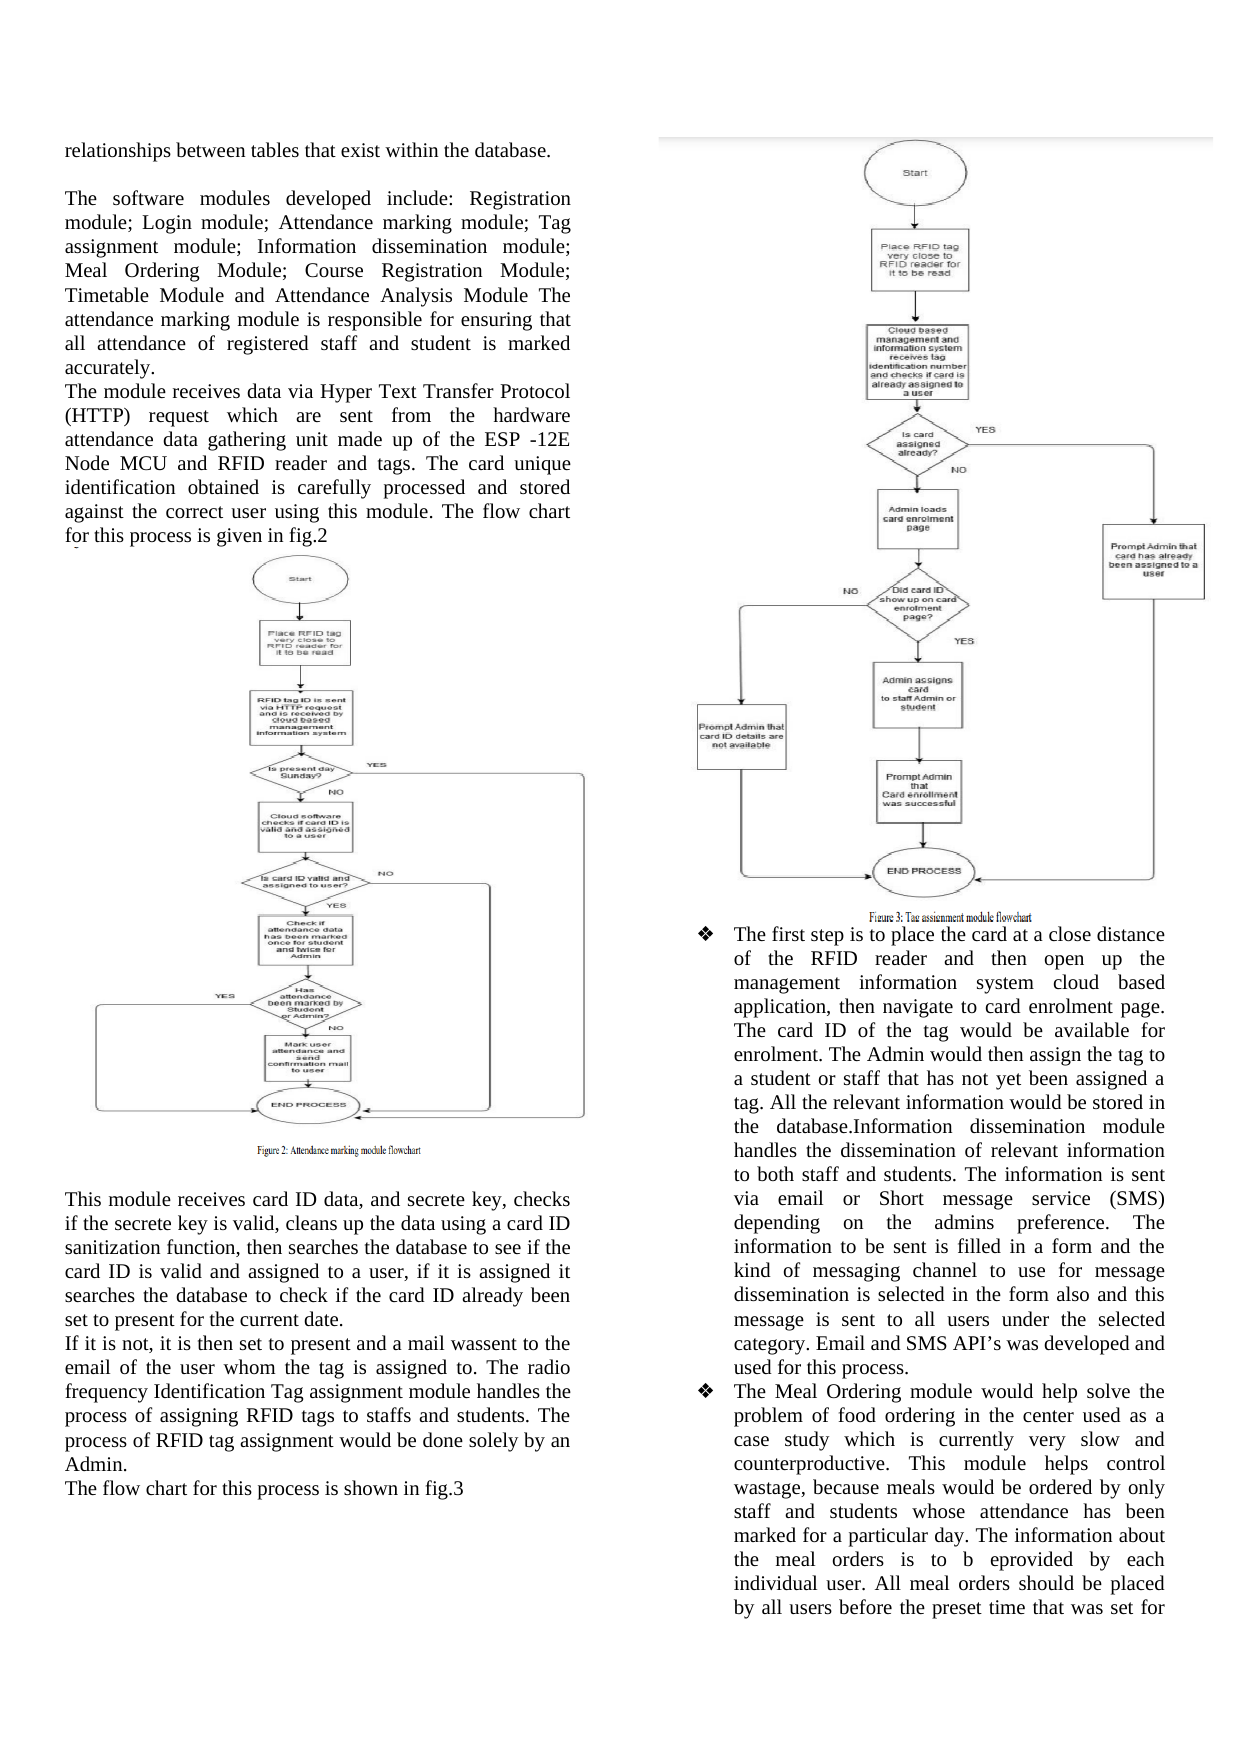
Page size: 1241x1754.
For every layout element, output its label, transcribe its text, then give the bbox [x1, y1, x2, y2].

picture [64, 547, 617, 1162]
text This module receives card ID data, and secrete key, checks if the secrete key is valid, cleans up the data using a card ID sanitization function, then searches the database to see if the card ID is valid and assigned to a user, if it is assigned it searches the database to check if the card ID already been set to present for the current date. [64, 1187, 571, 1331]
text The flow chart for this process is shown in fig.3 [64, 1476, 571, 1500]
text The software modules developed include: Registration module; Login module; Attendance marking module; Tag assignment module; Information dissemination module; Meal Ordering Module; Course Registration Module; Timetable Module and Attendance Analysis Module The attendance marking module is responsible for ensuring that all attendance of registered staff and student is marked accurately. [64, 186, 571, 379]
list The first step is to place the card at a close distance of the RFID reader and then open up the management information system cloud based application, then navigate to card enrolment page. The card ID of the tag would be available for enrolment. The Admin would then assign the tag to a student or staff that has not yet been assigned a tag. All the relevant information would be stored in the database.Information dissemination module handles the dissemination of relevant information to both staff and students. The information is sent via email or Short message service (SMS) depending on the admins preference. The information to be sent is filled in a form and the kind of messaging channel to use for message dissemination is selected in the form also and this message is sent to all users under the selected category. Email and SMS API’s was developed and used for this process. [696, 922, 1166, 1379]
picture [658, 137, 1214, 922]
text If it is not, it is then set to present and a mail wassent to the email of the user whom the tag is assigned to. The radio frequency Identification Tag assignment module handles the process of assigning RFID tags to staffs and students. The process of RFID tag assignment would be done solely by an Admin. [64, 1331, 571, 1476]
text The module receives data via Hyper Text Transfer Protocol (HTTP) request which are sent from the hardware attendance data gathering unit made up of the ESP -12E Node MCU and RFID reader and tags. The card unique identification obtained is carefully processed and stored against the correct user using this module. The flow chart for this process is given in fig.2 [64, 379, 571, 547]
